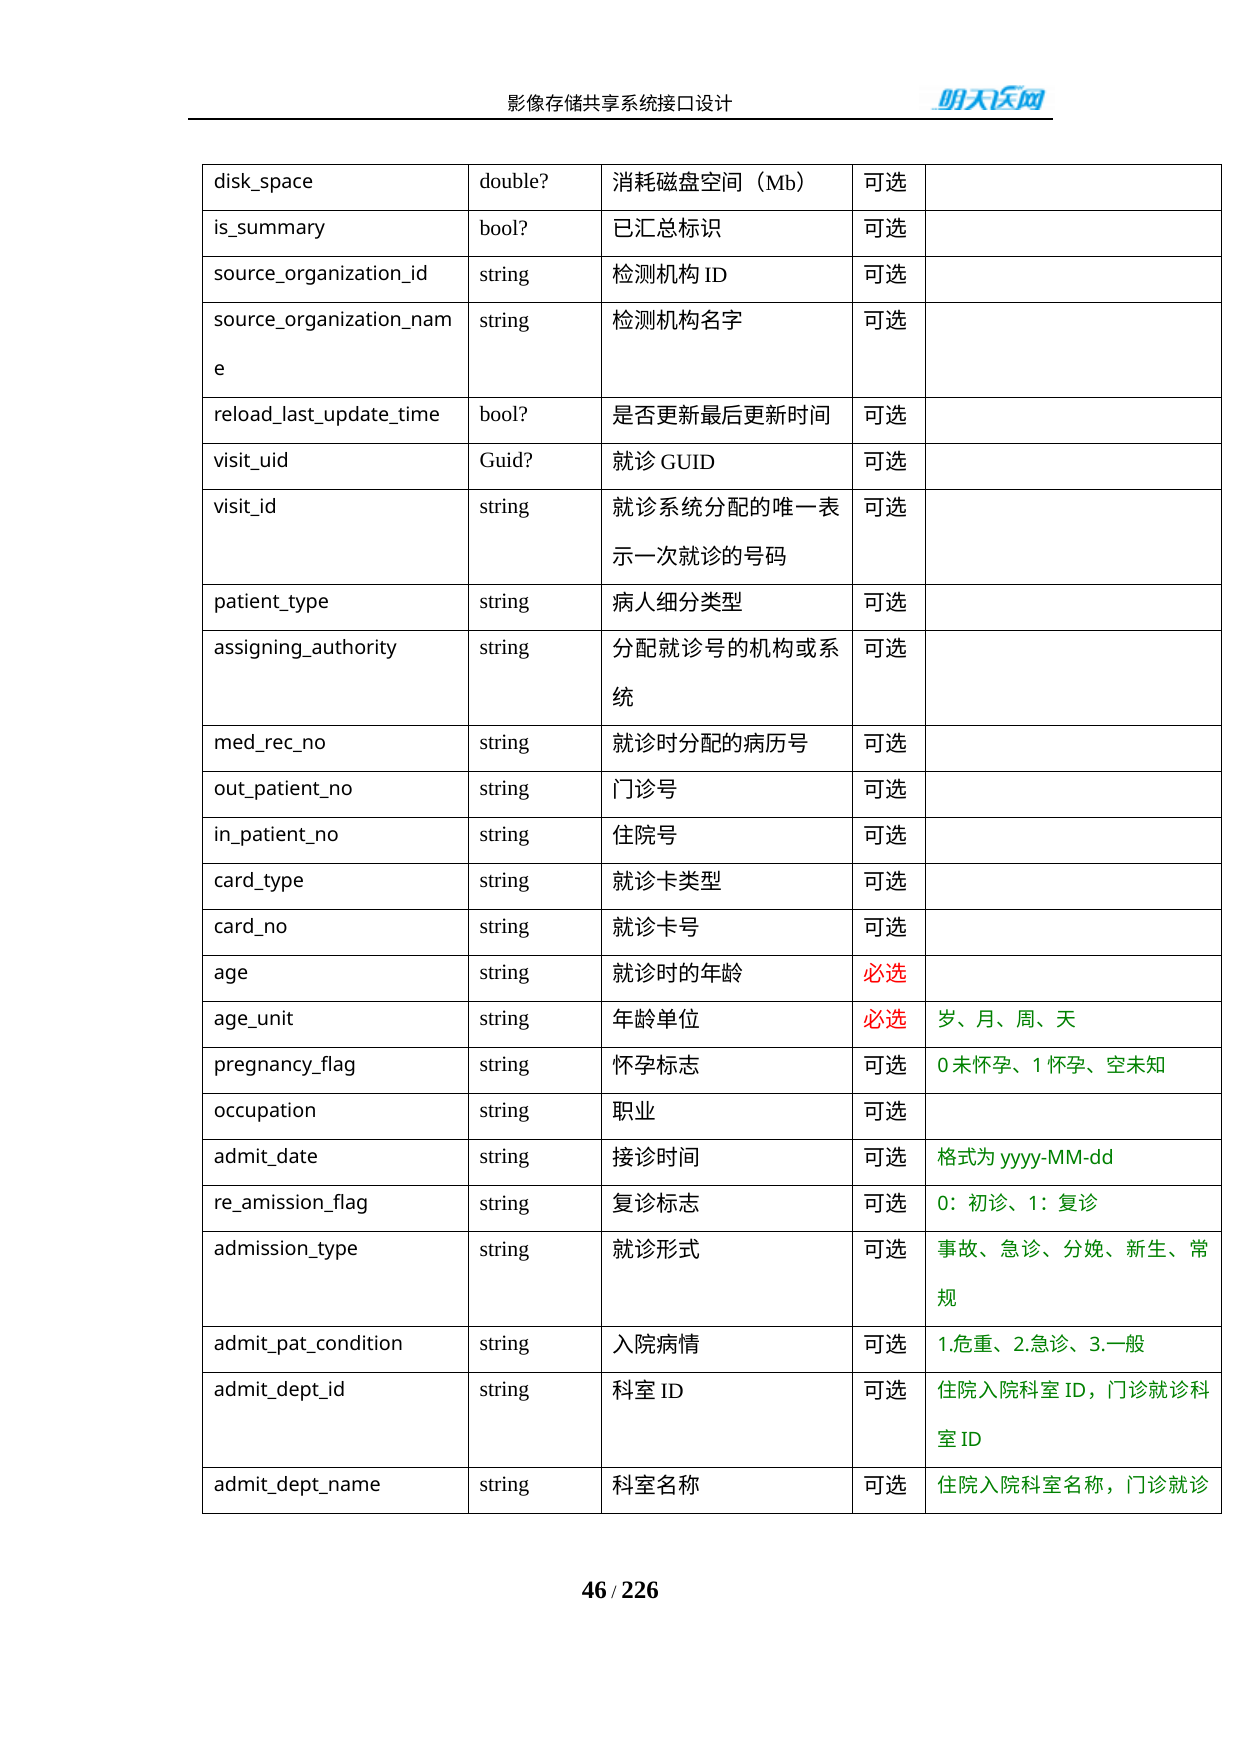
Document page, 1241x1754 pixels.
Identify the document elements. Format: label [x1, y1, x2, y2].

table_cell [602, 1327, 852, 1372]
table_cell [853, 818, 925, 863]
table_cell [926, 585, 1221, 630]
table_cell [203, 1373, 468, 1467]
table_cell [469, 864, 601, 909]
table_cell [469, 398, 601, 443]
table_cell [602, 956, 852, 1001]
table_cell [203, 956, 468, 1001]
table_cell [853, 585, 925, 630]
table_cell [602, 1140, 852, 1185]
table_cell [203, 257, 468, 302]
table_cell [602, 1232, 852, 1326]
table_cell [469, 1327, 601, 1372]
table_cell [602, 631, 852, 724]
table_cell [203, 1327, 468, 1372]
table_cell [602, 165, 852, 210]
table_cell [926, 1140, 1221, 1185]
picture [918, 85, 1055, 110]
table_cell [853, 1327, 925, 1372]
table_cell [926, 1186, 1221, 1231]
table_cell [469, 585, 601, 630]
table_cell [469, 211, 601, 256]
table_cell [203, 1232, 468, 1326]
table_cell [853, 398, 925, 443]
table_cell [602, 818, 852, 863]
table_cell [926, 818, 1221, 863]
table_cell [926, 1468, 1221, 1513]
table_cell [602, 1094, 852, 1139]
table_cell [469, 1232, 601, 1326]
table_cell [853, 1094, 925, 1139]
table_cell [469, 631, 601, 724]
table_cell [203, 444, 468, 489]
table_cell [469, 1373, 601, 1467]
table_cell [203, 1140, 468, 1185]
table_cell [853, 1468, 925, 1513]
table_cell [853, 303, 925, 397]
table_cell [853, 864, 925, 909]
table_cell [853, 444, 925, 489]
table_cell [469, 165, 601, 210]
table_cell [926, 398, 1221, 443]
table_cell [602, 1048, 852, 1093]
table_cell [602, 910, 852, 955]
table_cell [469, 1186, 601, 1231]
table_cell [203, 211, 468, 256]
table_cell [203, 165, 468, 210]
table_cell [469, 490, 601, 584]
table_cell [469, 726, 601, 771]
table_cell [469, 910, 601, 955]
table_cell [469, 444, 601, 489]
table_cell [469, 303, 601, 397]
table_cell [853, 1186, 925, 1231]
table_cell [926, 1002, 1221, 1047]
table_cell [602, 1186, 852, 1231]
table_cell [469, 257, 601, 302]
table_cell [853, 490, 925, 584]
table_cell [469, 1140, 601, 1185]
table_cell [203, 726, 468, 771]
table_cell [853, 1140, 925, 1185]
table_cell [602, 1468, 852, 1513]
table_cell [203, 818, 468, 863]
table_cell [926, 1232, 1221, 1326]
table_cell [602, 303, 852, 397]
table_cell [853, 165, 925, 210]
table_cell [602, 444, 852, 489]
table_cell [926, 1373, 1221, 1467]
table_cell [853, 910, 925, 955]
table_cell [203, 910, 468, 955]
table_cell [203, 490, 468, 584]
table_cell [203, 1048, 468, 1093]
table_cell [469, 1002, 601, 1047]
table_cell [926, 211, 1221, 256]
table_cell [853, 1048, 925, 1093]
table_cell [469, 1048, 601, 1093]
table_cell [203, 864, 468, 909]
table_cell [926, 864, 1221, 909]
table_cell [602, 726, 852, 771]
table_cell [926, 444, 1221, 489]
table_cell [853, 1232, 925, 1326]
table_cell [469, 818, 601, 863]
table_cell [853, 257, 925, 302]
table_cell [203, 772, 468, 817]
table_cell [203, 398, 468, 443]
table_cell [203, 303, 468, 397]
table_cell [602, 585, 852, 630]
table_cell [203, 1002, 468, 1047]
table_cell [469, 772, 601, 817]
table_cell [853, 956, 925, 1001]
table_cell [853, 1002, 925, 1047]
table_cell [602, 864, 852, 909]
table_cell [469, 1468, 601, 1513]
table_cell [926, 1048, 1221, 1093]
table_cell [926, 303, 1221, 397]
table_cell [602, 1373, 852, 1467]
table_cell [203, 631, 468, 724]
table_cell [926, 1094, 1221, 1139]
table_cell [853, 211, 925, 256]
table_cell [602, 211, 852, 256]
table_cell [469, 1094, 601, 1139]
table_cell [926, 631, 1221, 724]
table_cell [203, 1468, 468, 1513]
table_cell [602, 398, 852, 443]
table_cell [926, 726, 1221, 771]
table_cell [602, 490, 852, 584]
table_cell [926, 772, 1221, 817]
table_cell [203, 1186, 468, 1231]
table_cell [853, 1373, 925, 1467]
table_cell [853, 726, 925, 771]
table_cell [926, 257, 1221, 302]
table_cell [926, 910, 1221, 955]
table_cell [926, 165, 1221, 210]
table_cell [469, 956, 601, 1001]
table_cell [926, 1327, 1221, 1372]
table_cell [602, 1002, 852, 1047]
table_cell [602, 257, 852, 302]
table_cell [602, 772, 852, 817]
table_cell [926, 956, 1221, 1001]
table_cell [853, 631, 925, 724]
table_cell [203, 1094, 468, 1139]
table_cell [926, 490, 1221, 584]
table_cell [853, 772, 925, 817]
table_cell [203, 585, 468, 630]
